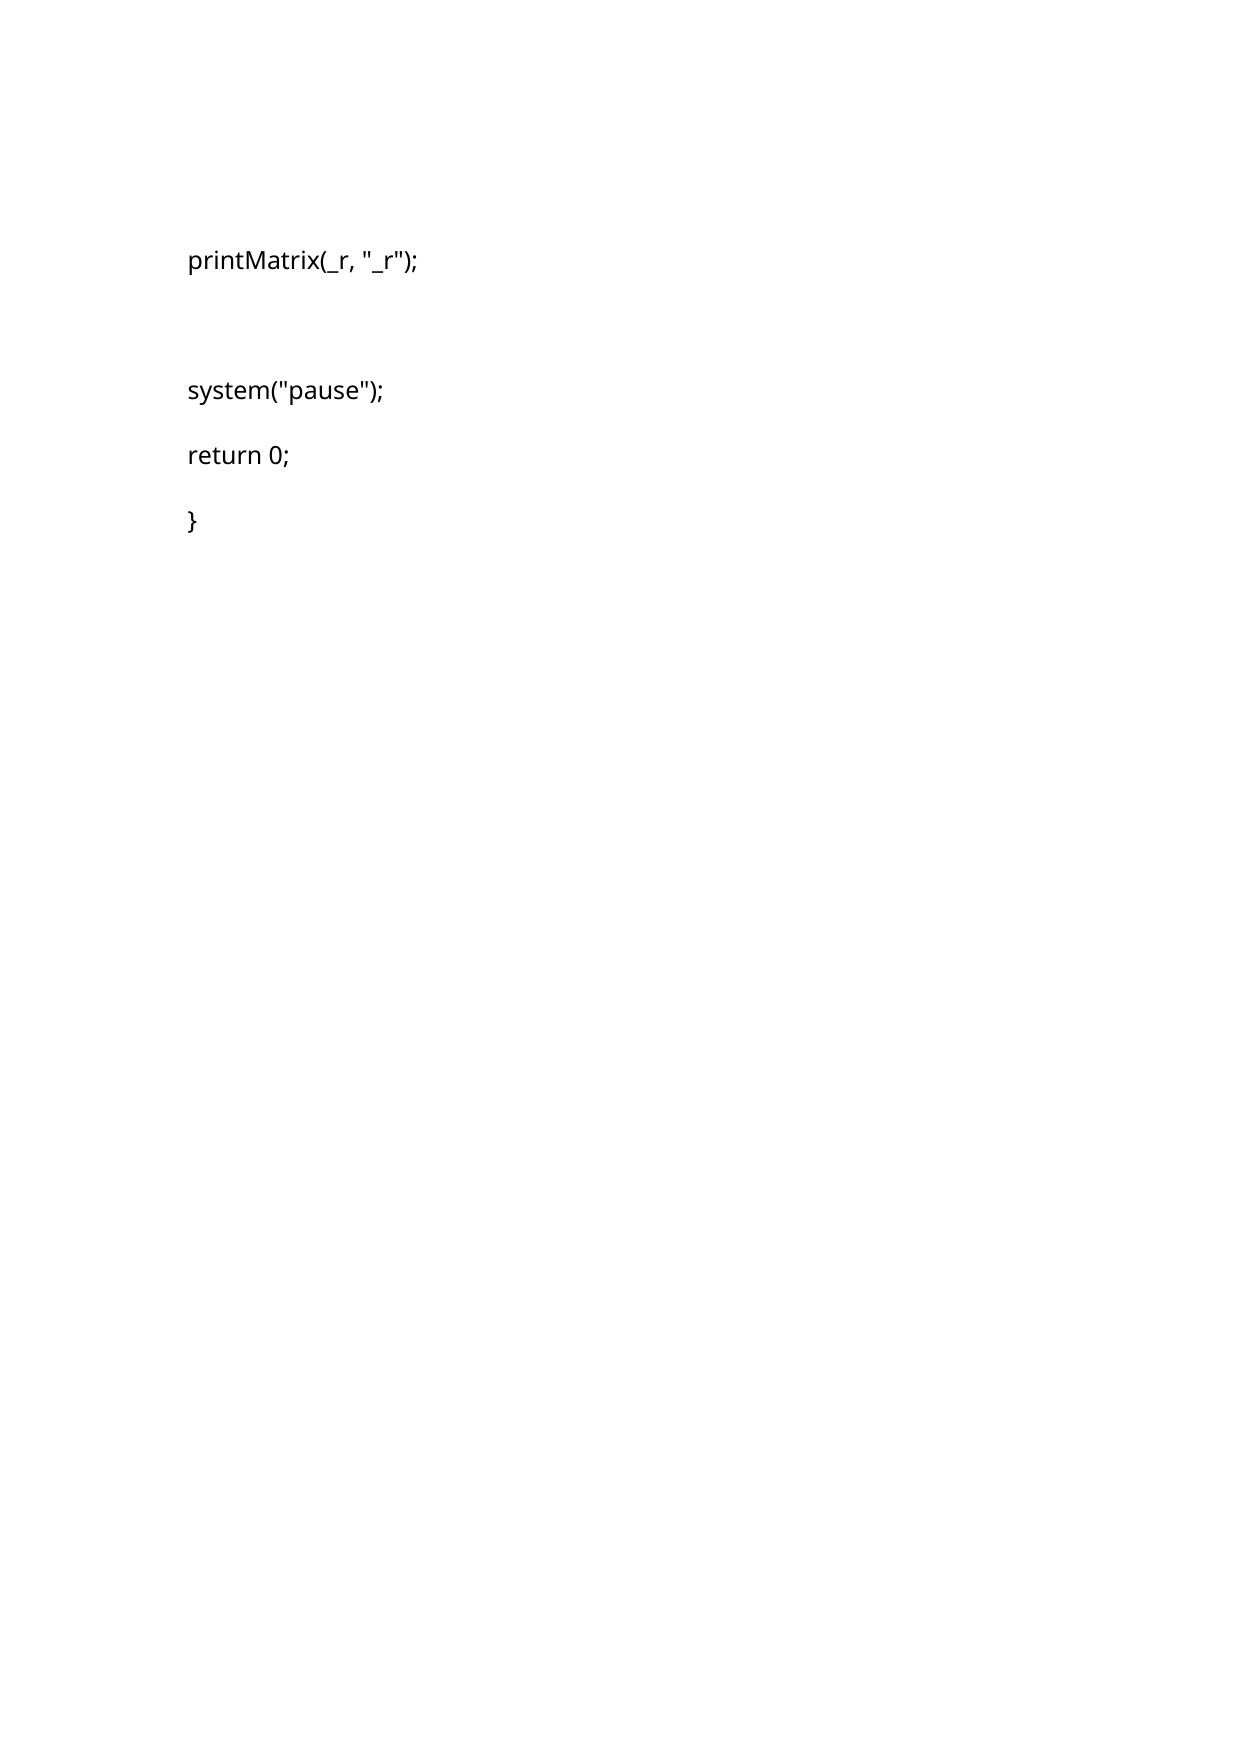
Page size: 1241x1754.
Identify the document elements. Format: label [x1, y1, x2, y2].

table_header [188, 162, 1053, 552]
